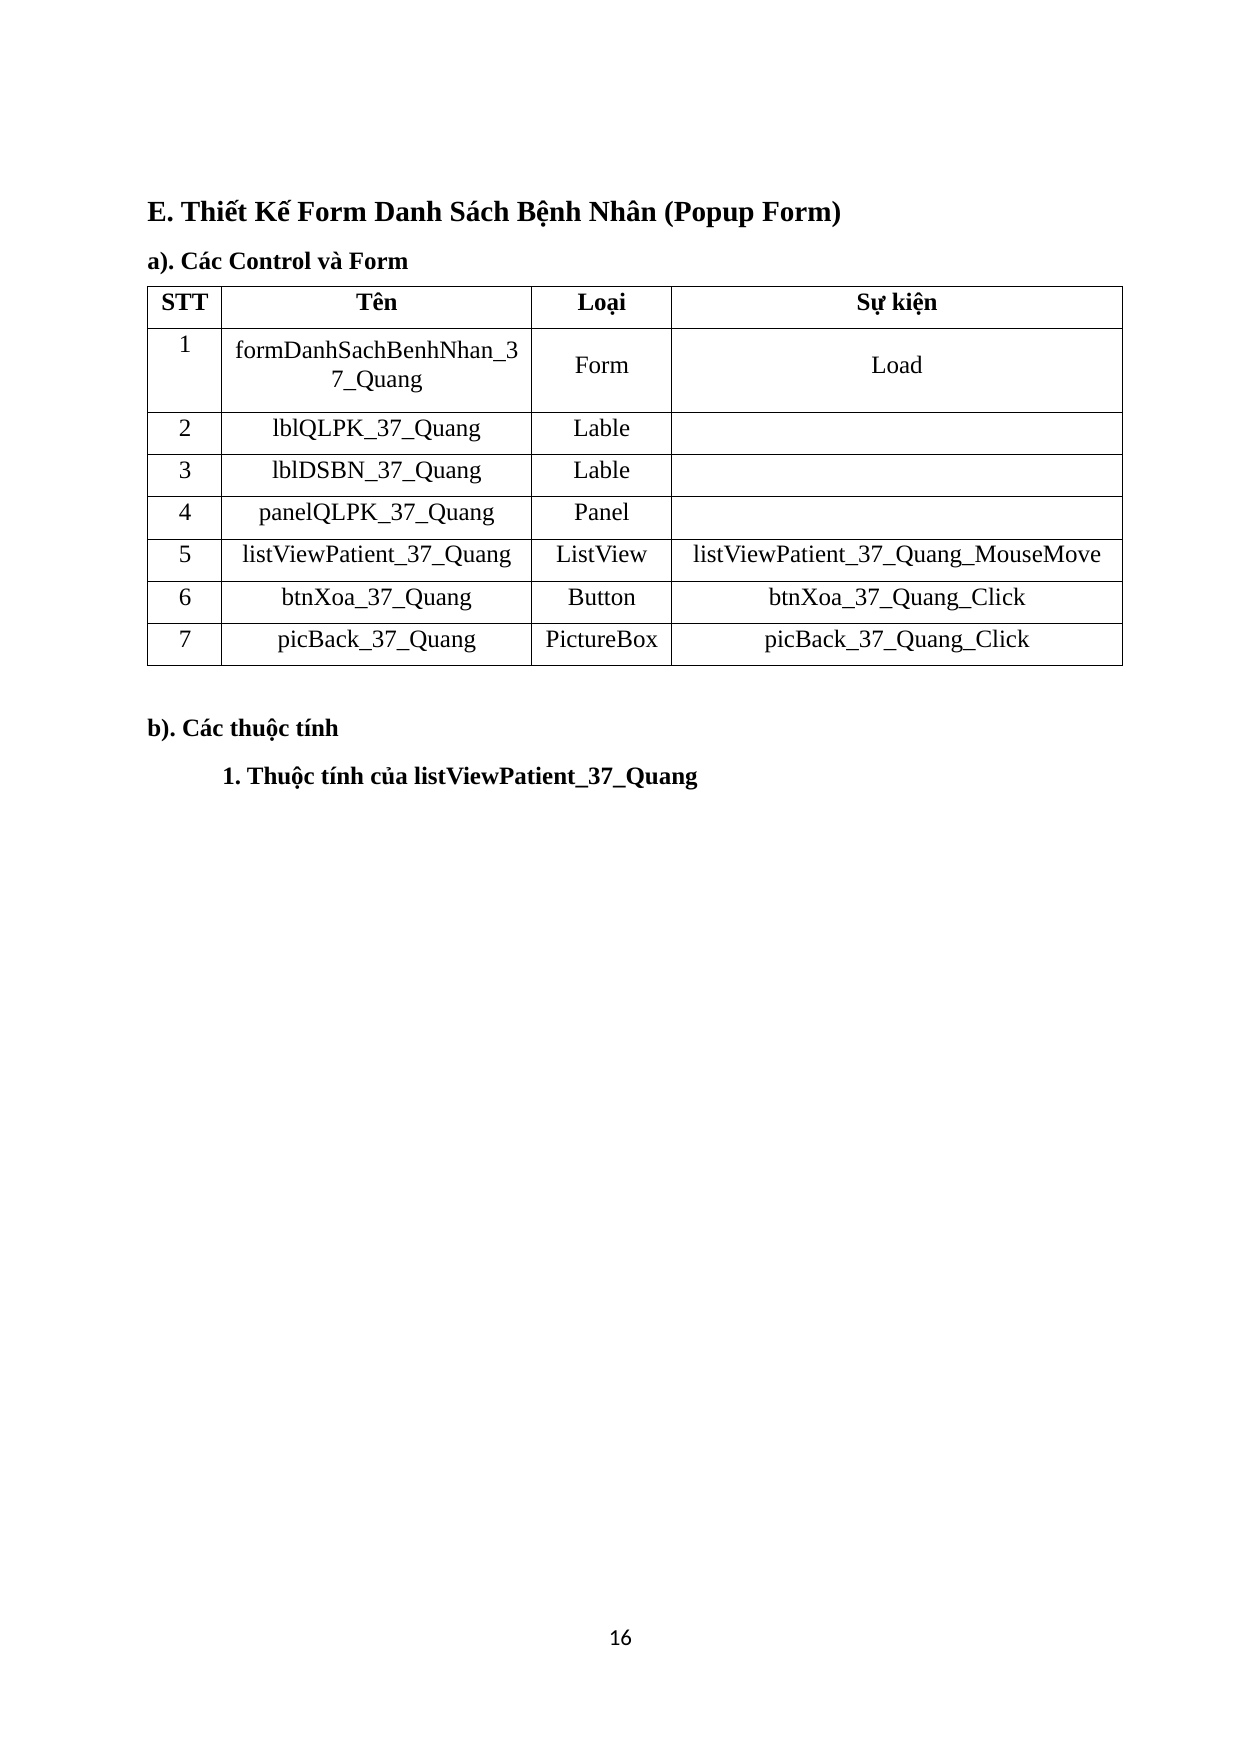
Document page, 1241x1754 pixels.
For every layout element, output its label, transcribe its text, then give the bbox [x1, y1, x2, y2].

subtitle E. Thiết Kế Form Danh Sách Bệnh Nhân (Popup Form) [147, 194, 1093, 227]
text 1. Thuộc tính của listViewPatient_37_Quang [147, 761, 1093, 790]
table_cell lblDSBN_37_Quang [222, 455, 531, 496]
table_cell btnXoa_37_Quang [222, 582, 531, 623]
table_cell picBack_37_Quang_Click [672, 624, 1122, 665]
table_cell panelQLPK_37_Quang [222, 497, 531, 538]
table_cell 5 [148, 540, 221, 581]
table_cell Lable [532, 455, 671, 496]
table_cell formDanhSachBenhNhan_37_Quang [222, 329, 531, 412]
table_cell listViewPatient_37_Quang [222, 540, 531, 581]
table_cell 6 [148, 582, 221, 623]
table_cell [672, 413, 1122, 454]
table_cell PictureBox [532, 624, 671, 665]
table_cell 1 [148, 329, 221, 412]
table_cell Load [672, 329, 1122, 412]
table_cell 2 [148, 413, 221, 454]
table_cell ListView [532, 540, 671, 581]
table_cell Button [532, 582, 671, 623]
table_cell 3 [148, 455, 221, 496]
table_cell btnXoa_37_Quang_Click [672, 582, 1122, 623]
table_cell lblQLPK_37_Quang [222, 413, 531, 454]
table_cell 7 [148, 624, 221, 665]
table_cell Panel [532, 497, 671, 538]
table_cell listViewPatient_37_Quang_MouseMove [672, 540, 1122, 581]
table_header Sự kiện [672, 287, 1122, 328]
table_cell [672, 497, 1122, 538]
text b). Các thuộc tính [147, 713, 1093, 742]
table_cell 4 [148, 497, 221, 538]
subtitle a). Các Control và Form [147, 246, 1093, 275]
table_cell Lable [532, 413, 671, 454]
table_cell [672, 455, 1122, 496]
table_header Tên [222, 287, 531, 328]
table_header STT [148, 287, 221, 328]
table_cell Form [532, 329, 671, 412]
table_header Loại [532, 287, 671, 328]
table_cell picBack_37_Quang [222, 624, 531, 665]
